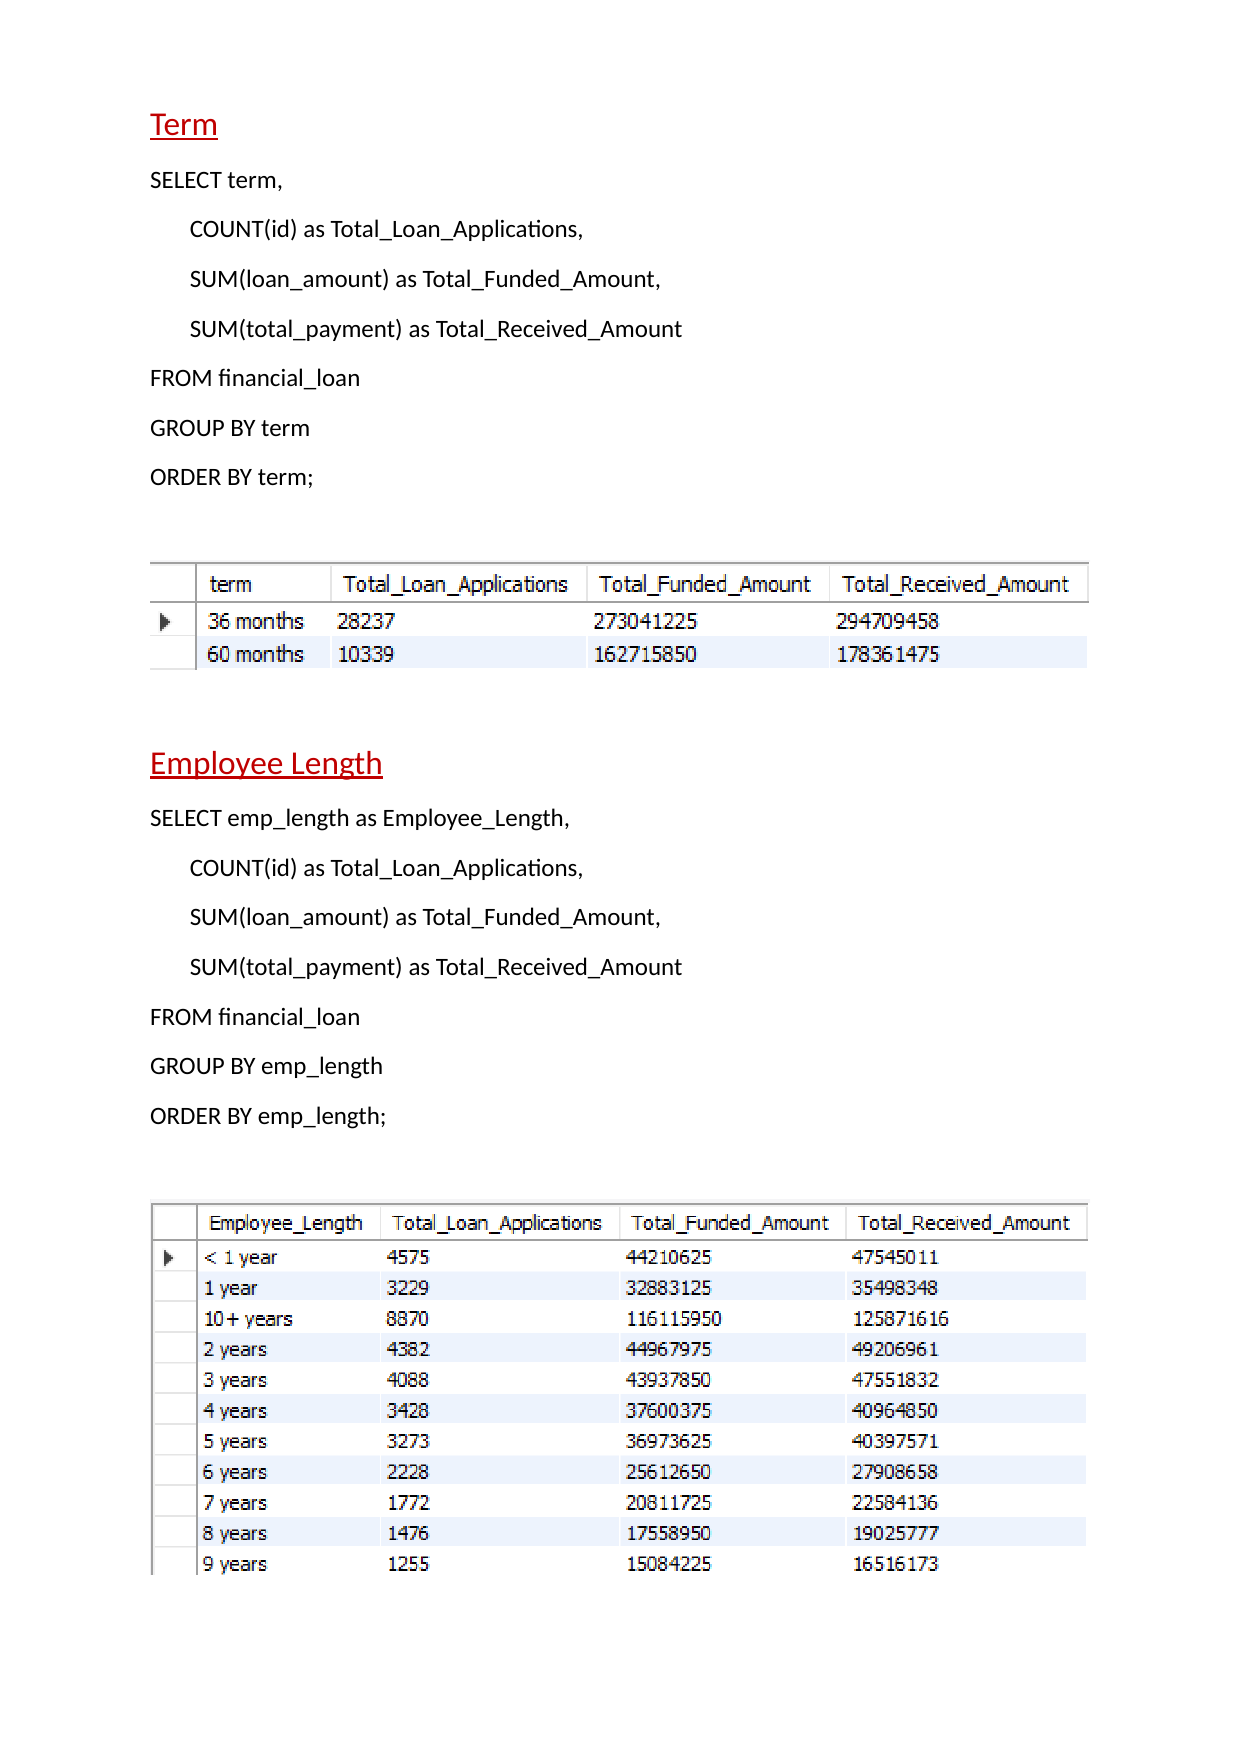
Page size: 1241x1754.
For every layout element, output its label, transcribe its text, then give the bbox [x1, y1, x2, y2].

text SUM(loan_amount) as Total_Funded_Amount, [150, 902, 1090, 932]
text COUNT(id) as Total_Loan_Applications, [150, 852, 1090, 882]
text Employee Length [150, 742, 1090, 782]
text COUNT(id) as Total_Loan_Applications, [150, 214, 1090, 244]
text SUM(loan_amount) as Total_Funded_Amount, [150, 263, 1090, 294]
picture [150, 1199, 1091, 1575]
text GROUP BY term [150, 412, 1090, 442]
text ORDER BY term; [150, 462, 1090, 492]
text SELECT emp_length as Employee_Length, [150, 802, 1090, 833]
text FROM financial_loan [150, 362, 1090, 393]
text SUM(total_payment) as Total_Received_Amount [150, 951, 1090, 982]
text Term [150, 103, 1090, 144]
text GROUP BY emp_length [150, 1050, 1090, 1081]
text SELECT term, [150, 164, 1090, 194]
picture [150, 560, 1091, 674]
text ORDER BY emp_length; [150, 1100, 1090, 1130]
text SUM(total_payment) as Total_Received_Amount [150, 313, 1090, 343]
text FROM financial_loan [150, 1001, 1090, 1031]
